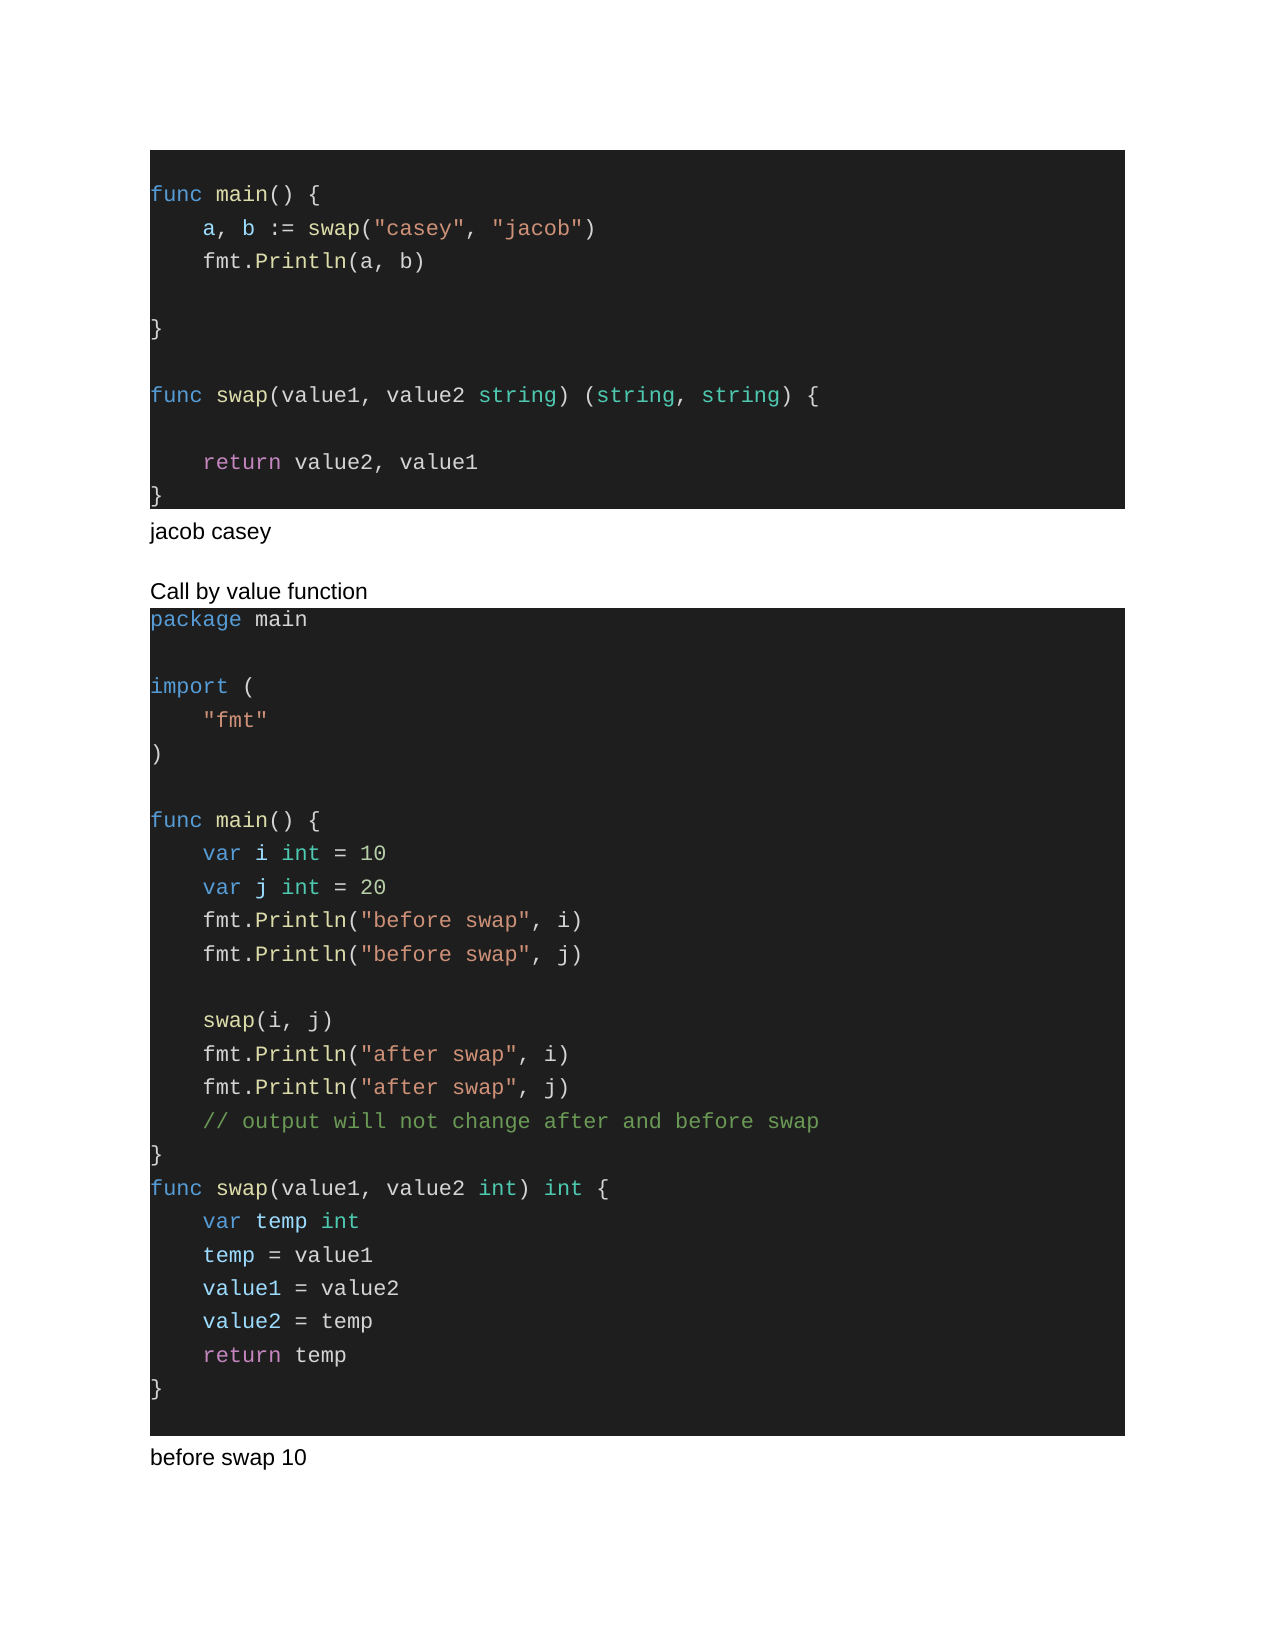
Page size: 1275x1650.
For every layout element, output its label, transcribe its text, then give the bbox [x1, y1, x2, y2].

text ) [150, 742, 1125, 767]
text fmt.Println("before swap", i) [150, 909, 1125, 934]
text return value2, value1 [150, 451, 1125, 476]
text swap(i, j) [150, 1010, 1125, 1034]
text fmt.Println("after swap", j) [150, 1077, 1125, 1101]
text } [150, 1143, 1125, 1168]
text func swap(value1, value2 string) (string, string) { [150, 384, 1125, 409]
text Call by value function [150, 578, 1125, 604]
text fmt.Println("after swap", i) [150, 1043, 1125, 1068]
text } [150, 1377, 1125, 1402]
text temp = value1 [150, 1244, 1125, 1268]
text "fmt" [150, 709, 1125, 733]
text func main() { [150, 183, 1125, 208]
text before swap 10 [150, 1444, 1125, 1471]
text value1 = value2 [150, 1277, 1125, 1302]
text value2 = temp [150, 1311, 1125, 1335]
text fmt.Println(a, b) [150, 250, 1125, 275]
text func main() { [150, 809, 1125, 834]
text // output will not change after and before swap [150, 1110, 1125, 1135]
text func swap(value1, value2 int) int { [150, 1177, 1125, 1202]
text } [150, 484, 1125, 509]
text import ( [150, 675, 1125, 700]
text return temp [150, 1344, 1125, 1369]
text } [150, 317, 1125, 342]
text var i int = 10 [150, 842, 1125, 867]
text fmt.Println("before swap", j) [150, 943, 1125, 968]
text var temp int [150, 1210, 1125, 1235]
text jacob casey [150, 518, 1125, 544]
text package main [150, 608, 1125, 633]
text var j int = 20 [150, 876, 1125, 901]
text a, b := swap("casey", "jacob") [150, 217, 1125, 242]
